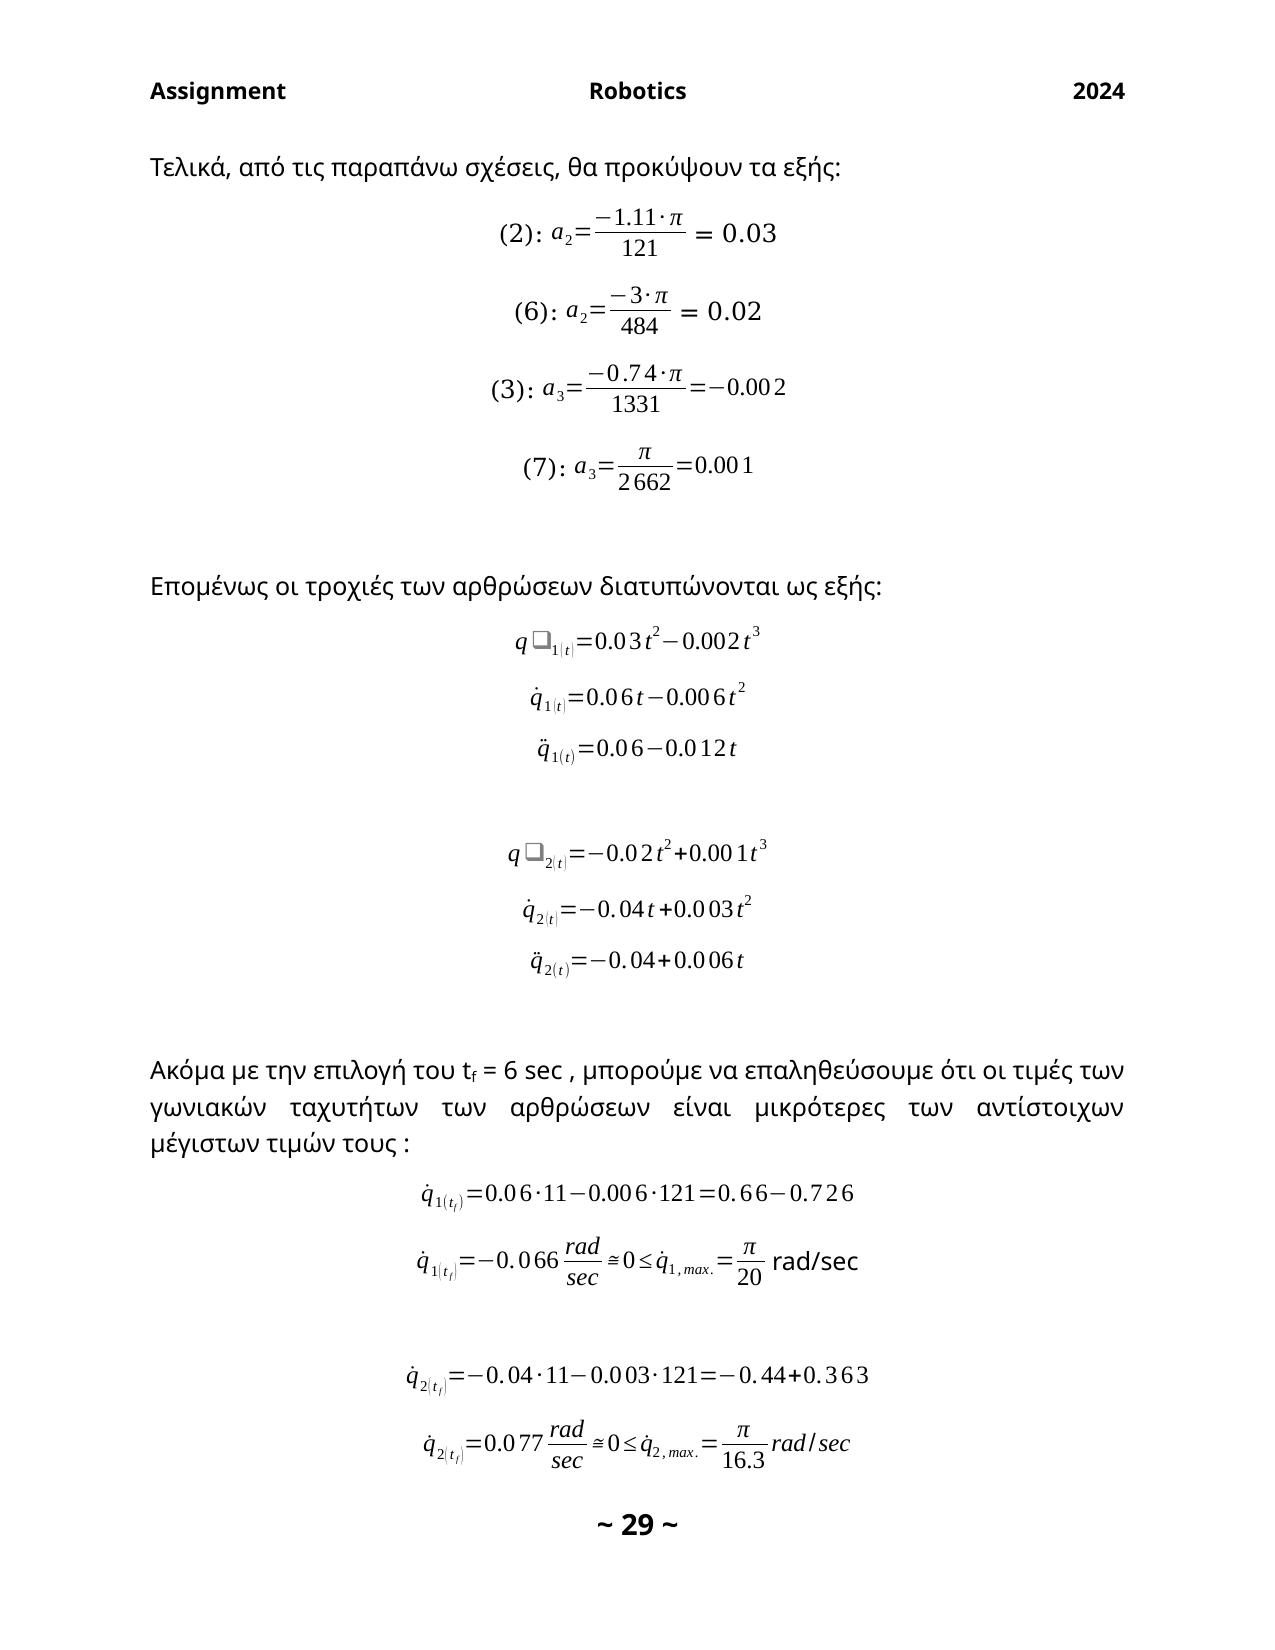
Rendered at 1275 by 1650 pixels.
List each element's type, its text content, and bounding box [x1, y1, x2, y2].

text Επομένως οι τροχιές των αρθρώσεων διατυπώνονται ως εξής: [150, 569, 1125, 603]
text Ακόμα με την επιλογή του tf = 6 sec , μπορούμε να επαληθεύσουμε ότι οι τιμές των γωνιακών ταχυτήτων των αρθρώσεων είναι μικρότερες των αντίστοιχων μέγιστων τιμών τους : [150, 1052, 1125, 1160]
text Τελικά, από τις παραπάνω σχέσεις, θα προκύψουν τα εξής: [150, 150, 1125, 184]
text (7): [150, 437, 1125, 496]
text (2): = 0.03 [150, 203, 1125, 262]
text (6): = 0.02 [150, 281, 1125, 340]
text rad/sec [150, 1232, 1125, 1291]
text (3): [150, 359, 1125, 418]
